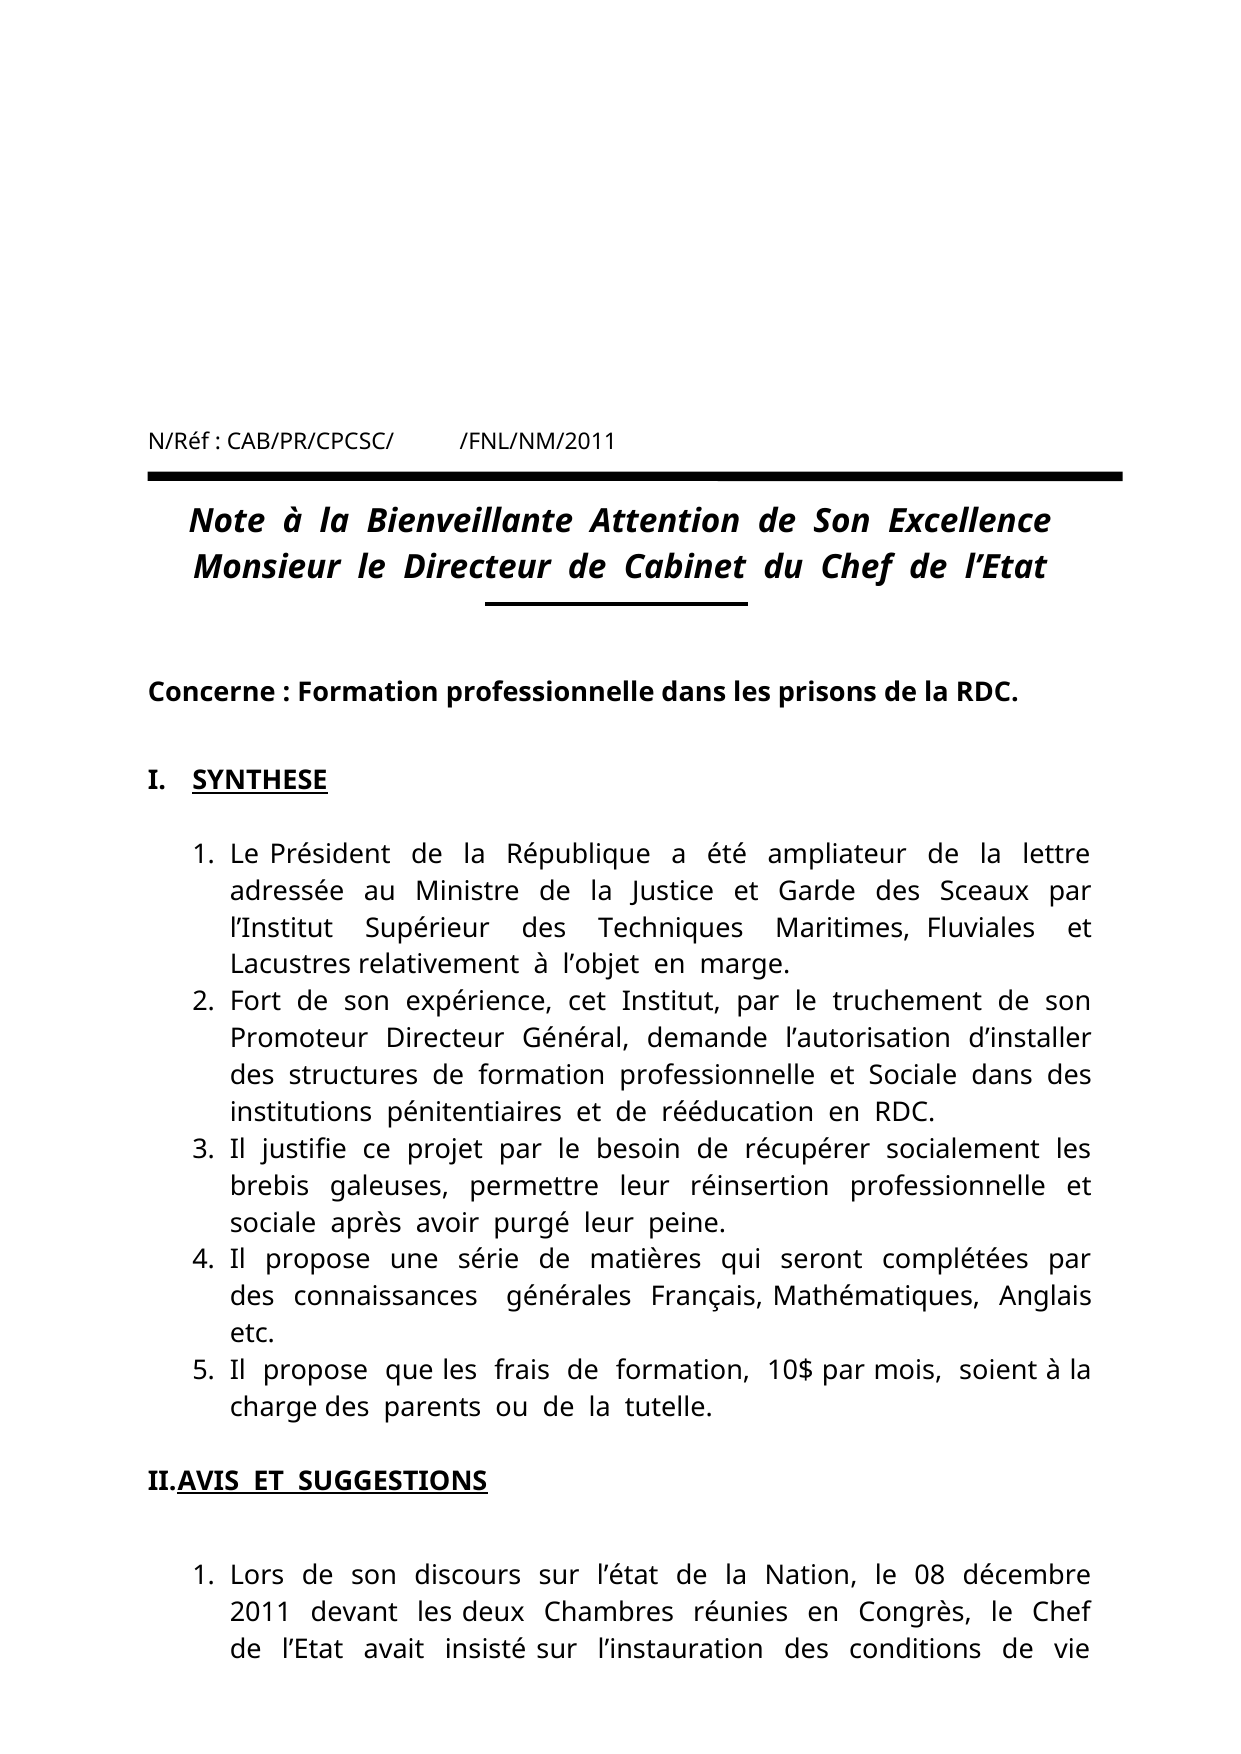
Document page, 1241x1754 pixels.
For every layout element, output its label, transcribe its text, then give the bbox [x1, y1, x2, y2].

list Il justifie ce projet par le besoin de récupérer socialement les brebis galeuses, permettre leur réinsertion professionnelle et sociale après avoir purgé leur peine. [192, 1129, 1093, 1240]
list SYNTHESE [148, 761, 1093, 797]
list Fort de son expérience, cet Institut, par le truchement de son Promoteur Directeur Général, demande l’autorisation d’installer des structures de formation professionnelle et Sociale dans des institutions pénitentiaires et de rééducation en RDC. [192, 982, 1093, 1129]
list Il propose une série de matières qui seront complétées par des connaissances générales Français, Mathématiques, Anglais etc. [192, 1240, 1093, 1351]
text N/Réf : CAB/PR/CPCSC/ /FNL/NM/2011 [148, 425, 1093, 456]
text Concerne : Formation professionnelle dans les prisons de la RDC. [148, 673, 1093, 710]
list Le Président de la République a été ampliateur de la lettre adressée au Ministre de la Justice et Garde des Sceaux par l’Institut Supérieur des Techniques Maritimes, Fluviales et Lacustres relativement à l’objet en marge. [192, 834, 1093, 982]
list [192, 1556, 1093, 1666]
text Note à la Bienveillante Attention de Son Excellence Monsieur le Directeur de Cabinet du Chef de l’Etat [148, 497, 1093, 588]
list AVIS ET SUGGESTIONS [148, 1461, 1093, 1498]
list Il propose que les frais de formation, 10$ par mois, soient à la charge des parents ou de la tutelle. [192, 1351, 1093, 1424]
